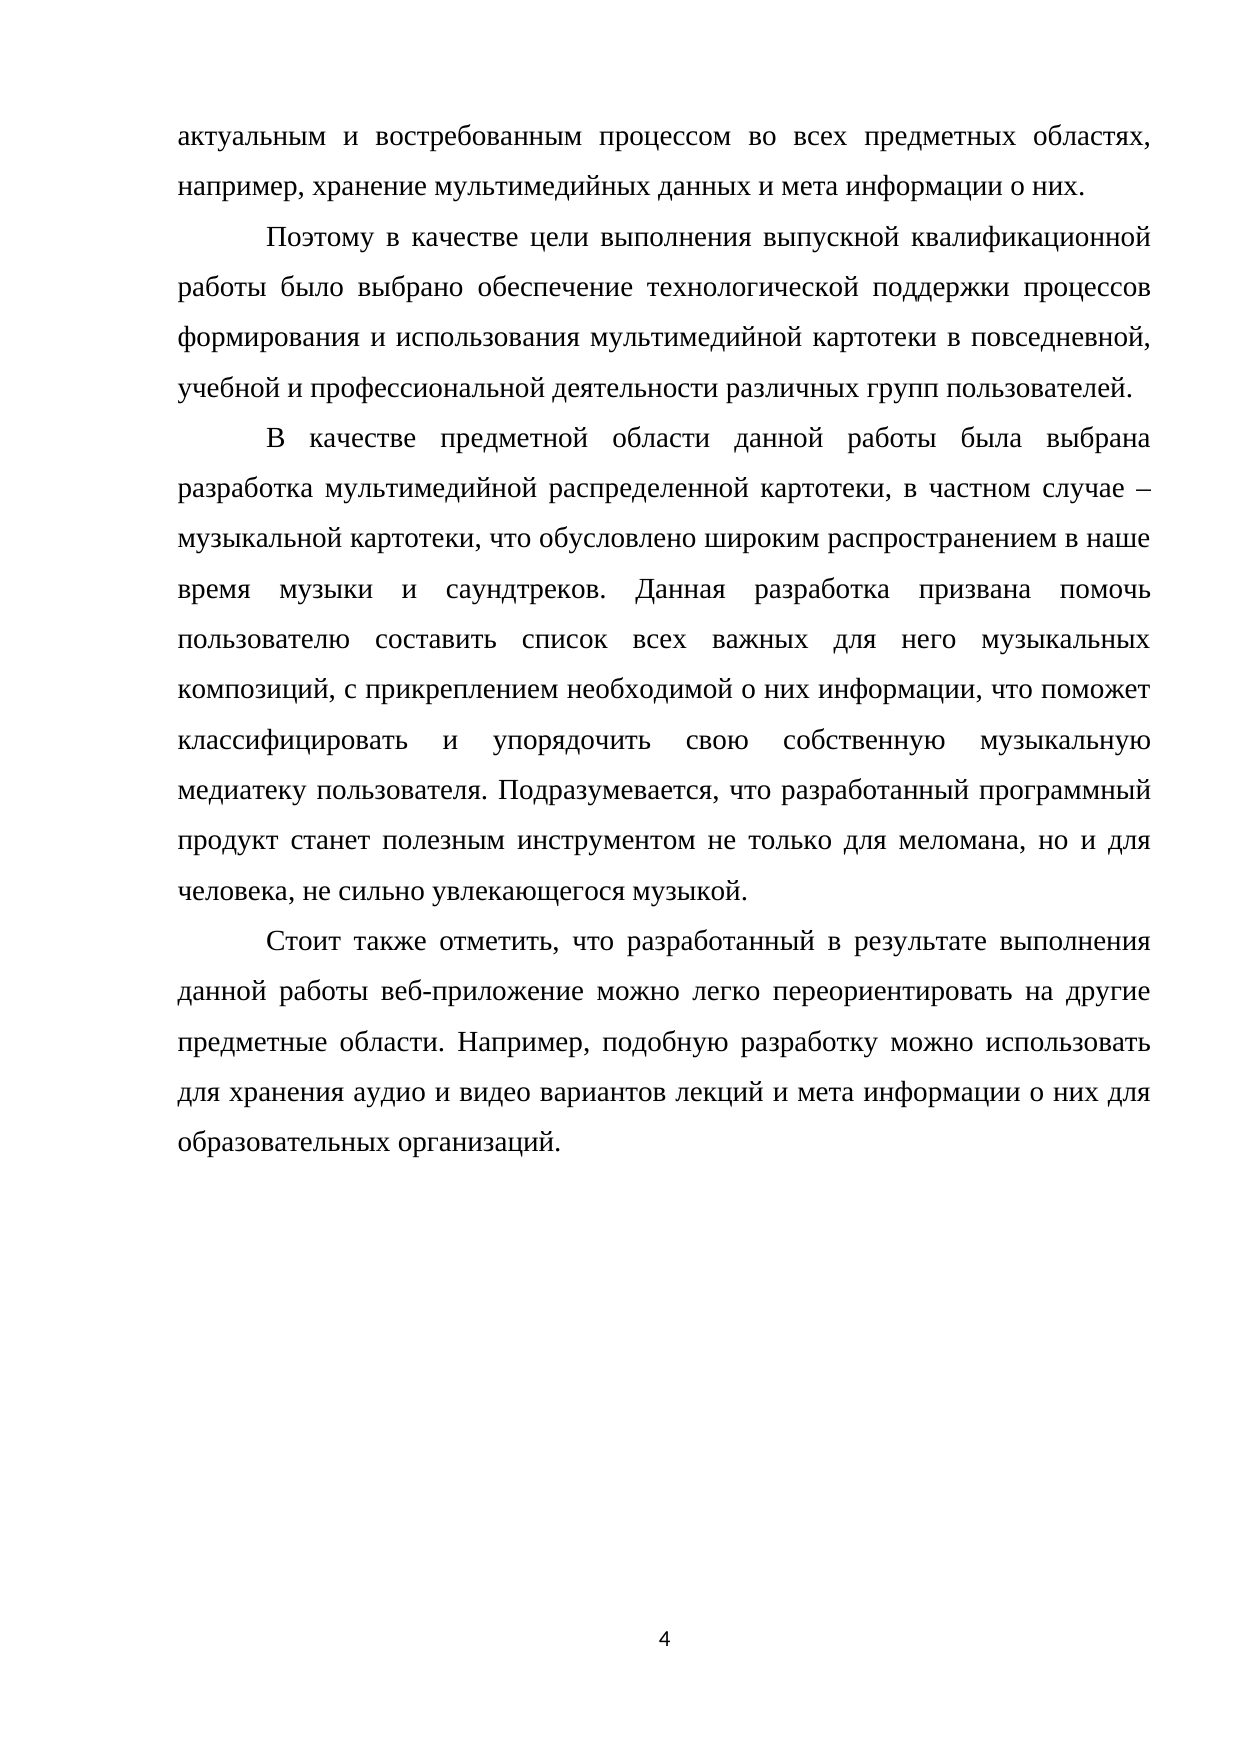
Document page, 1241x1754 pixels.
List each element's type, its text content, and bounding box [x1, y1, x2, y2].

text Поэтому в качестве цели выполнения выпускной квалификационной работы было выбрано обеспечение технологической поддержки процессов формирования и использования мультимедийной картотеки в повседневной, учебной и профессиональной деятельности различных групп пользователей. [177, 219, 1152, 403]
text В качестве предметной области данной работы была выбрана разработка мультимедийной распределенной картотеки, в частном случае – музыкальной картотеки, что обусловлено широким распространением в наше время музыки и саундтреков. Данная разработка призвана помочь пользователю составить список всех важных для него музыкальных композиций, с прикреплением необходимой о них информации, что поможет классифицировать и упорядочить свою собственную музыкальную медиатеку пользователя. Подразумевается, что разработанный программный продукт станет полезным инструментом не только для меломана, но и для человека, не сильно увлекающегося музыкой. [177, 420, 1152, 906]
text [177, 118, 1152, 202]
text Стоит также отметить, что разработанный в результате выполнения данной работы веб-приложение можно легко переориентировать на другие предметные области. Например, подобную разработку можно использовать для хранения аудио и видео вариантов лекций и мета информации о них для образовательных организаций. [177, 923, 1152, 1158]
